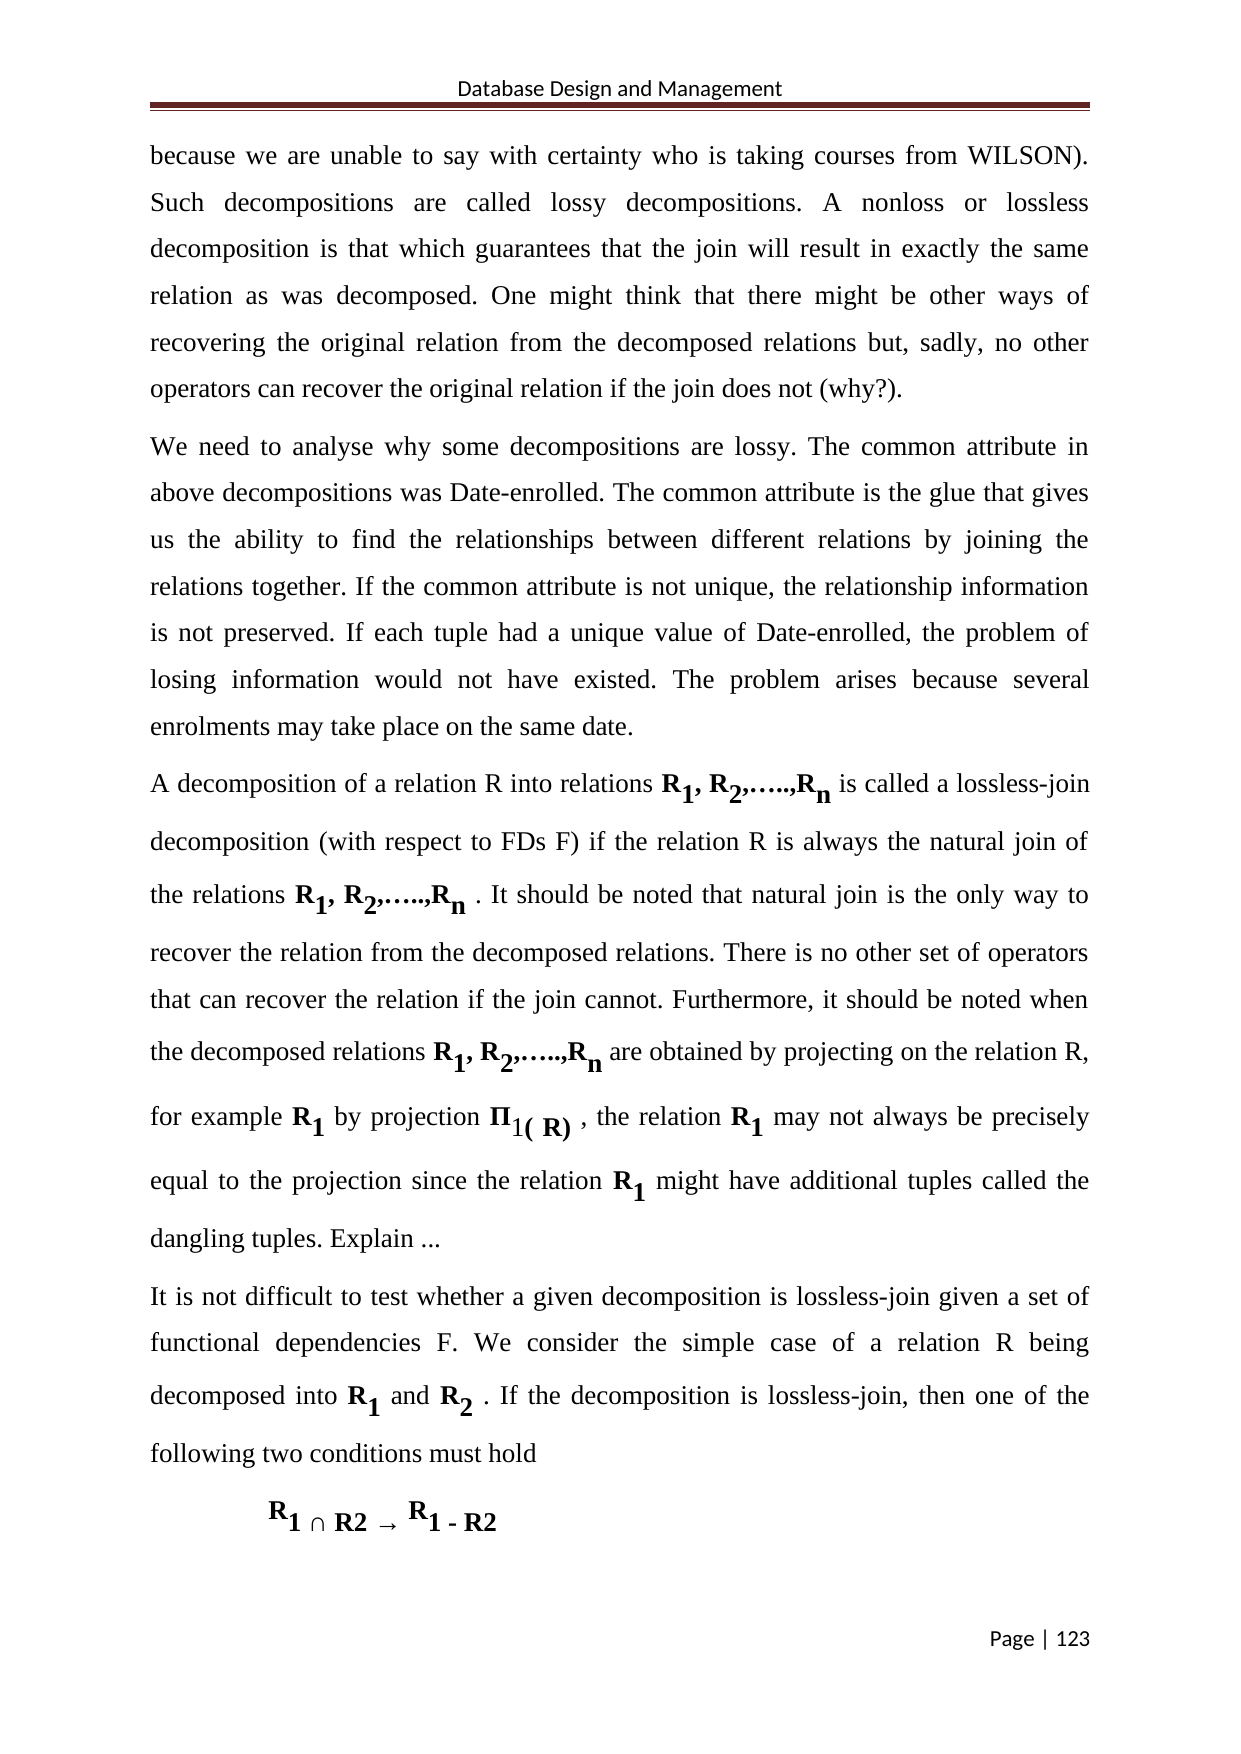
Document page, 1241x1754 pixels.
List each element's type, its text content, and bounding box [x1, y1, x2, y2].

text We need to analyse why some decompositions are lossy. The common attribute in above decompositions was Date-enrolled. The common attribute is the glue that gives us the ability to find the relationships between different relations by joining the relations together. If the common attribute is not unique, the relationship information is not preserved. If each tuple had a unique value of Date-enrolled, the problem of losing information would not have existed. The problem arises because several enrolments may take place on the same date. [150, 429, 1090, 741]
text A decomposition of a relation R into relations R1, R2,…..,Rn is called a lossless-join decomposition (with respect to FDs F) if the relation R is always the natural join of the relations R1, R2,…..,Rn . It should be noted that natural join is the only way to recover the relation from the decomposed relations. There is no other set of operators that can recover the relation if the join cannot. Furthermore, it should be noted when the decomposed relations R1, R2,…..,Rn are obtained by projecting on the relation R, for example R1 by projection Π1( R) , the relation R1 may not always be precisely equal to the projection since the relation R1 might have additional tuples called the dangling tuples. Explain ... [150, 767, 1090, 1254]
text R1 ∩ R2 → R1 - R2 [268, 1494, 1090, 1537]
text It is not difficult to test whether a given decomposition is lossless-join given a set of functional dependencies F. We consider the simple case of a relation R being decomposed into R1 and R2 . If the decomposition is lossless-join, then one of the following two conditions must hold [150, 1280, 1090, 1468]
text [150, 139, 1090, 404]
